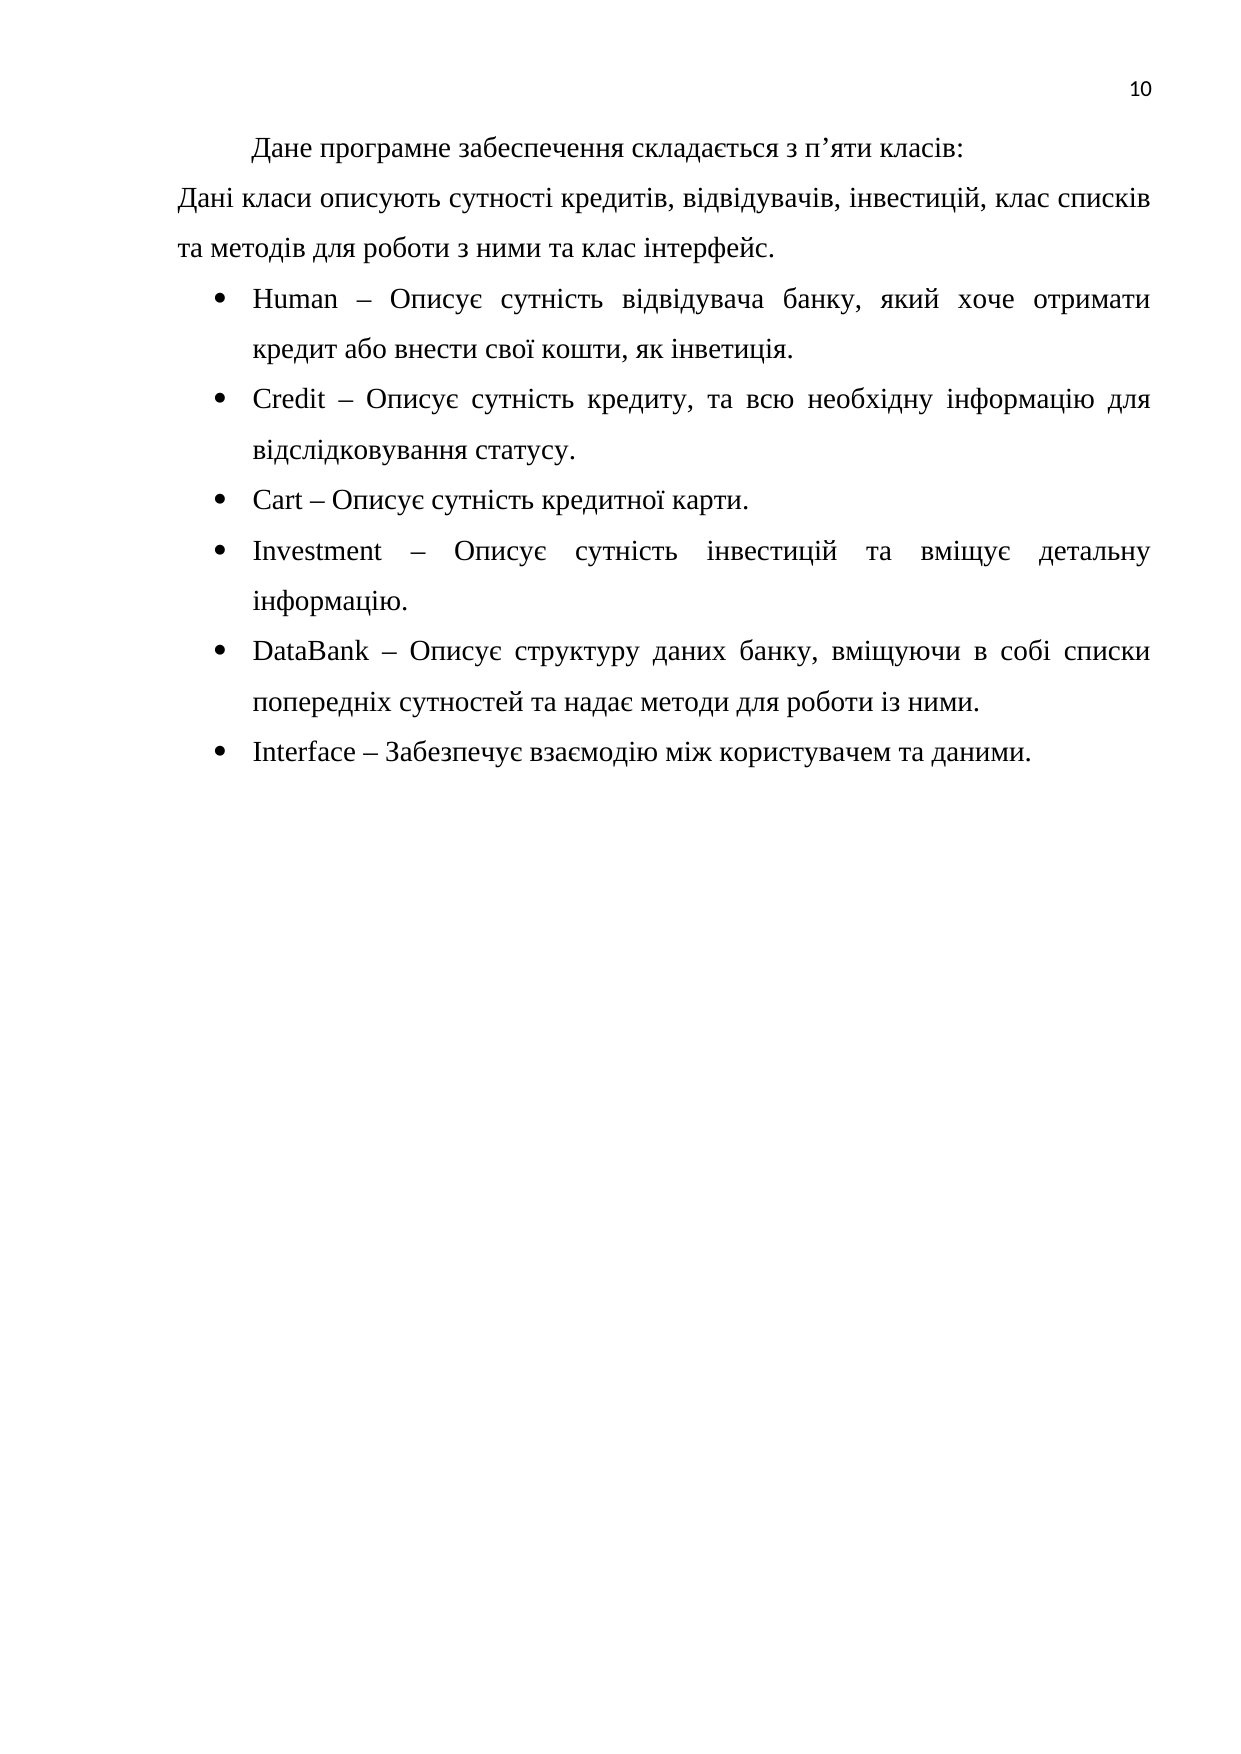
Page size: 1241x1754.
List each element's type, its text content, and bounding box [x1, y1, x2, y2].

list DataBank – Описує структуру даних банку, вміщуючи в собі списки попередніх сутностей та надає методи для роботи із ними. [215, 633, 1152, 717]
list Human – Описує сутність відвідувача банку, який хоче отримати кредит або внести свої кошти, як інветиція. [215, 281, 1152, 365]
list Interface – Забезпечує взаємодію між користувачем та даними. [215, 734, 1152, 768]
text Дані класи описують сутності кредитів, відвідувачів, інвестицій, клас списків та методів для роботи з ними та клас інтерфейс. [177, 180, 1152, 264]
list Cart – Описує сутність кредитної карти. [215, 482, 1152, 516]
list Credit – Описує сутність кредиту, та всю необхідну інформацію для відслідковування статусу. [215, 382, 1152, 466]
list Investment – Описує сутність інвестицій та вміщує детальну інформацію. [215, 533, 1152, 617]
text Дане програмне забеспечення складається з п’яти класів: [177, 130, 1152, 163]
